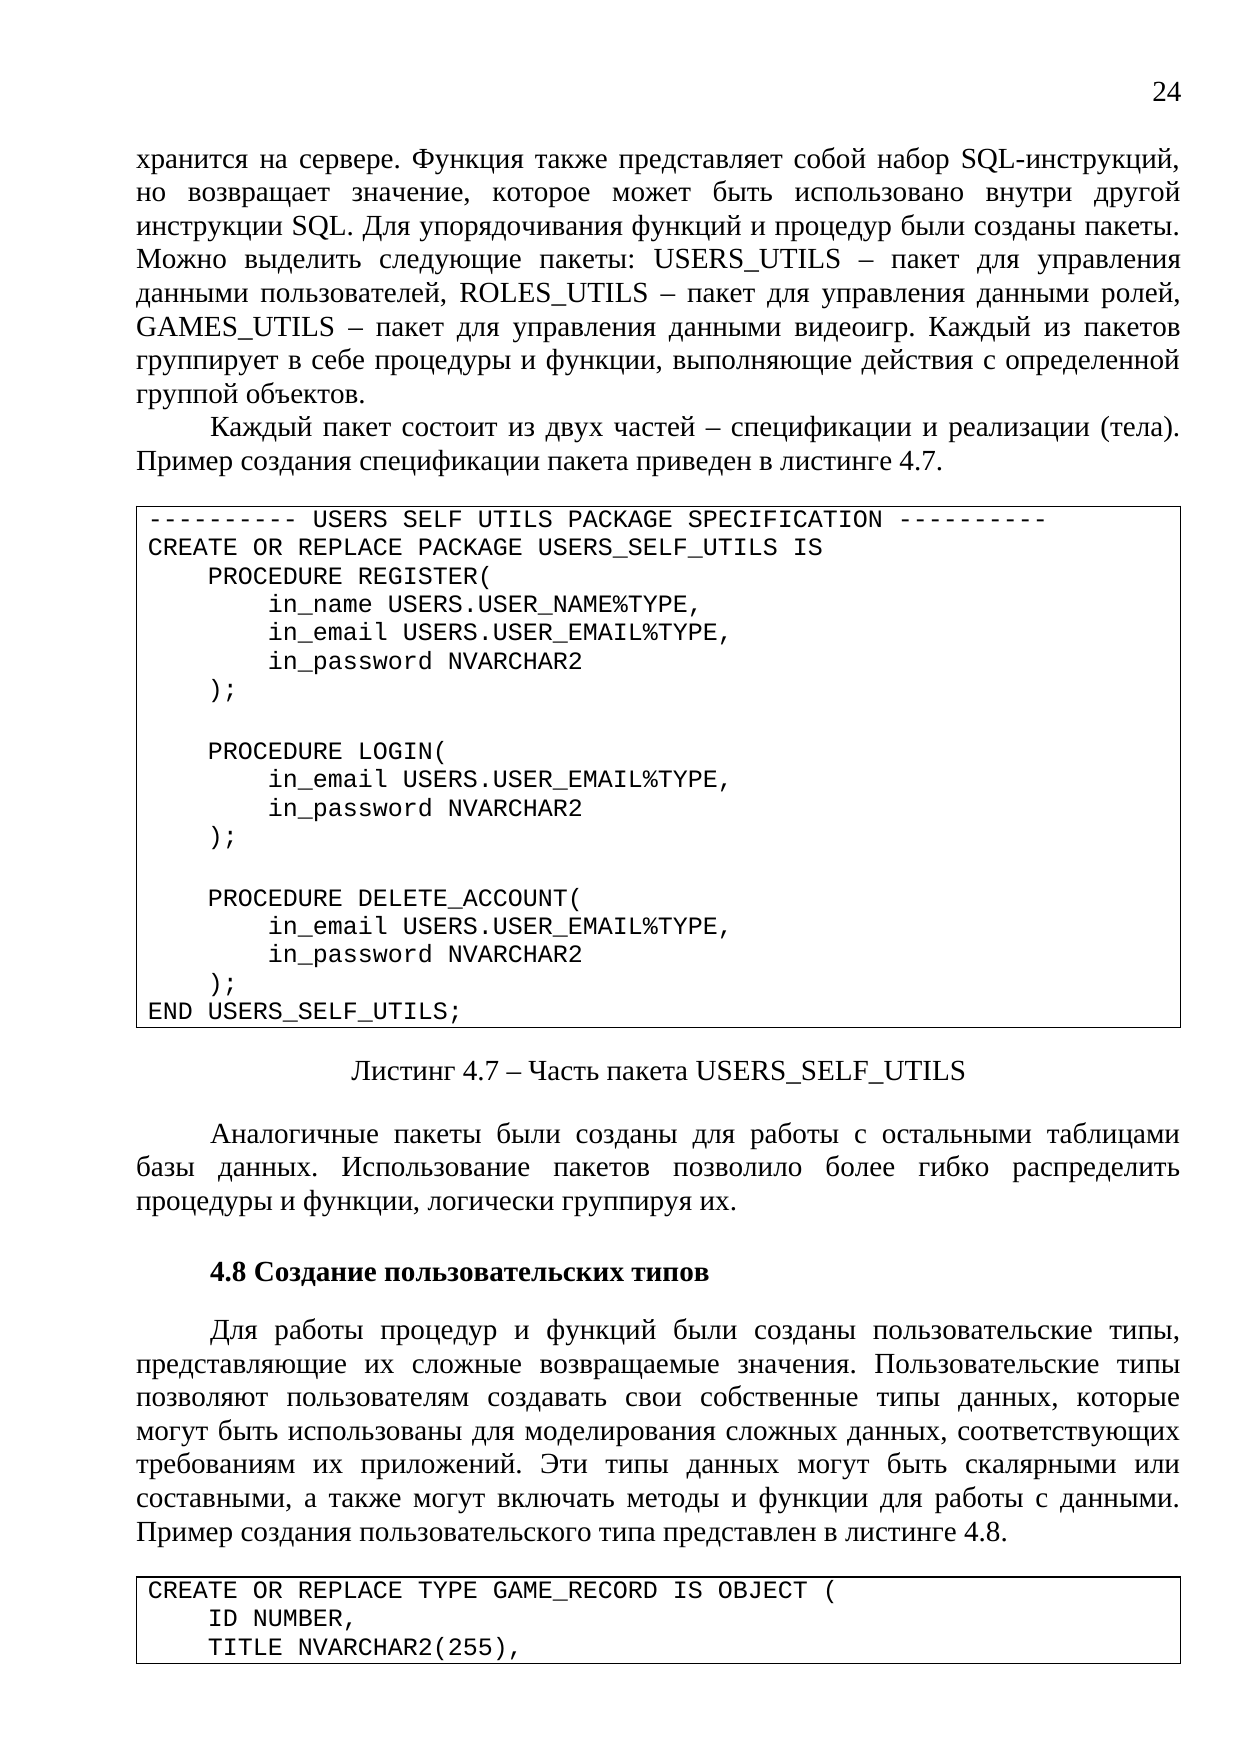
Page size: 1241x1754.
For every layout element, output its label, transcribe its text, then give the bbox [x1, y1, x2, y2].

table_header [137, 1578, 1180, 1662]
text Каждый пакет состоит из двух частей – спецификации и реализации (тела). Пример создания спецификации пакета приведен в листинге 4.7. [136, 409, 1181, 476]
subtitle 4.8 Создание пользовательских типов [136, 1254, 1181, 1287]
table_header ---------- USERS SELF UTILS PACKAGE SPECIFICATION ---------- CREATE OR REPLACE PACKAGE USERS_SELF_UTILS IS PROCEDURE REGISTER( in_name USERS.USER_NAME%TYPE, in_email USERS.USER_EMAIL%TYPE, in_password NVARCHAR2 ); PROCEDURE LOGIN( in_email USERS.USER_EMAIL%TYPE, in_password NVARCHAR2 ); PROCEDURE DELETE_ACCOUNT( in_email USERS.USER_EMAIL%TYPE, in_password NVARCHAR2 ); END USERS_SELF_UTILS; [137, 507, 1180, 1027]
text Аналогичные пакеты были созданы для работы с остальными таблицами базы данных. Использование пакетов позволило более гибко распределить процедуры и функции, логически группируя их. [136, 1116, 1181, 1216]
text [136, 141, 1181, 409]
text Для работы процедур и функций были созданы пользовательские типы, представляющие их сложные возвращаемые значения. Пользовательские типы позволяют пользователям создавать свои собственные типы данных, которые могут быть использованы для моделирования сложных данных, соответствующих требованиям их приложений. Эти типы данных могут быть скалярными или составными, а также могут включать методы и функции для работы с данными. Пример создания пользовательского типа представлен в листинге 4.8. [136, 1312, 1181, 1547]
text Листинг 4.7 – Часть пакета USERS_SELF_UTILS [136, 1053, 1181, 1087]
